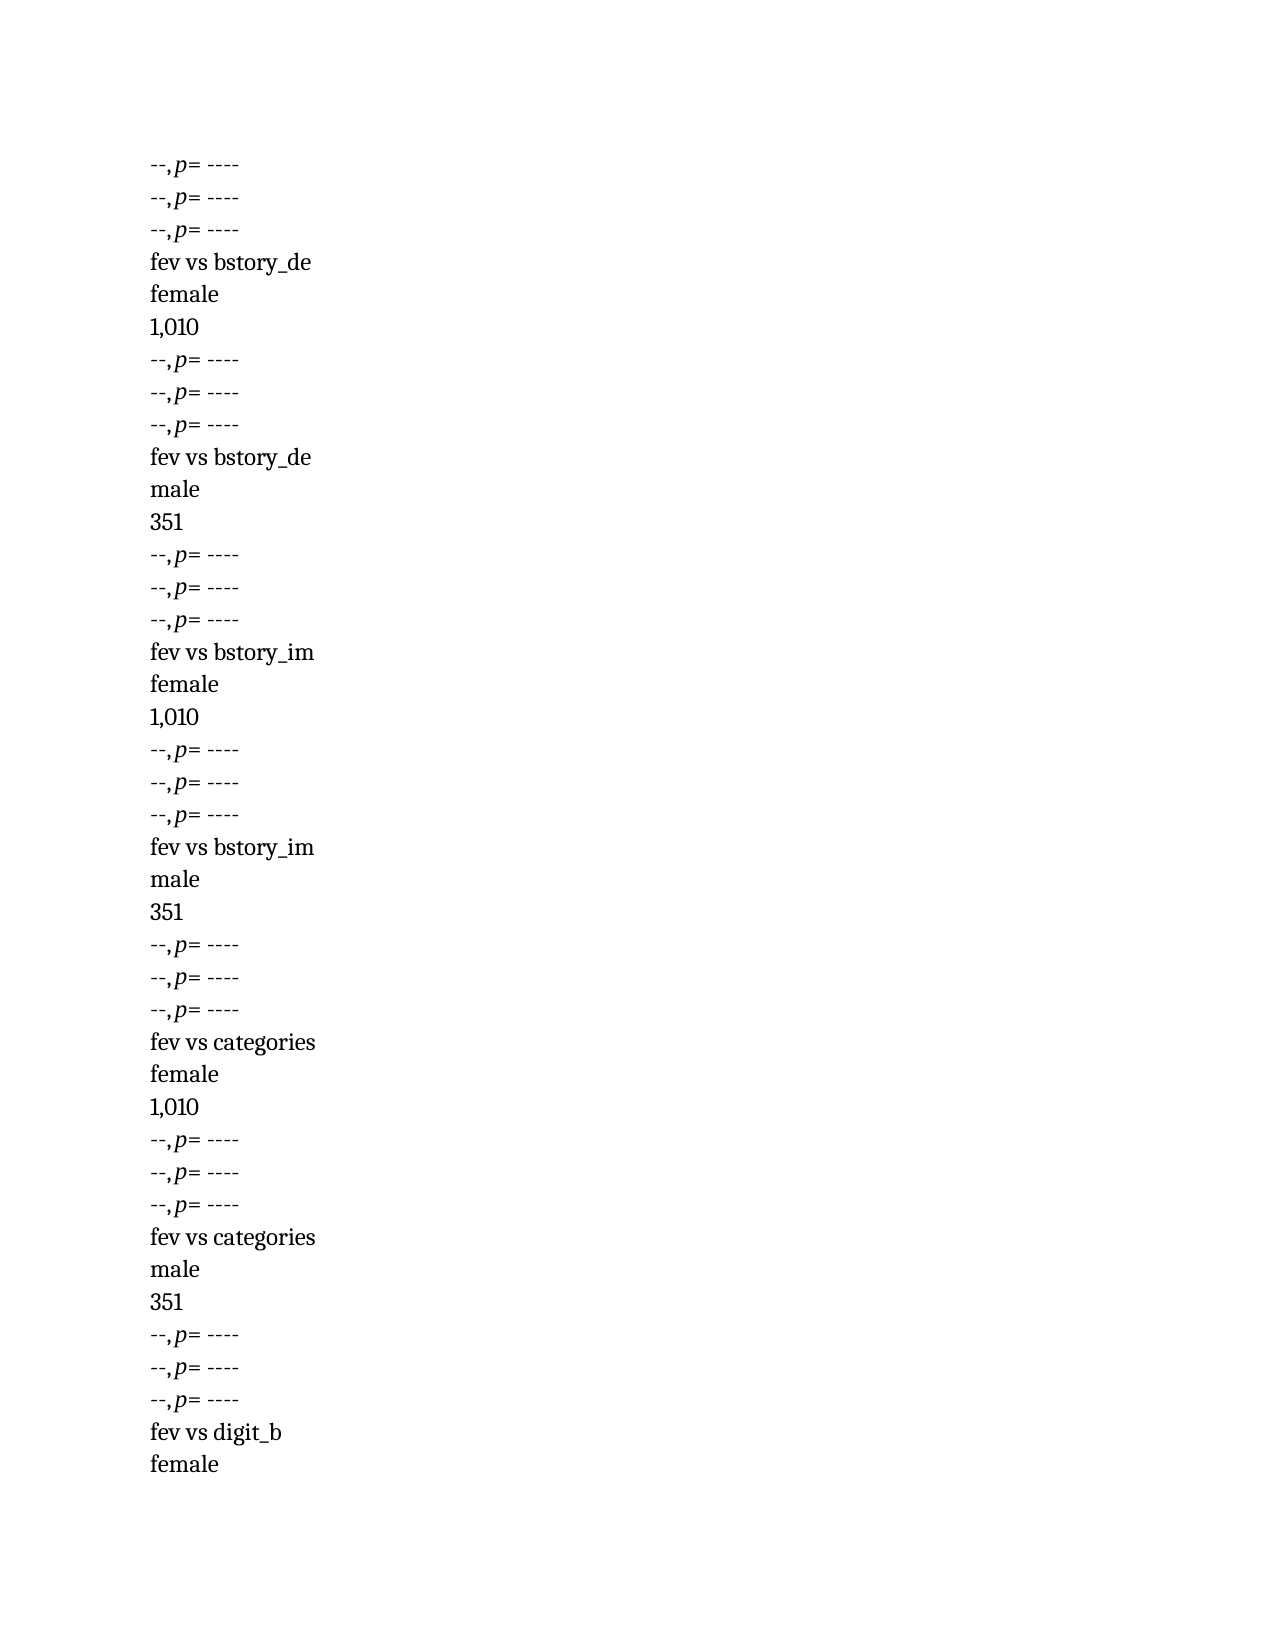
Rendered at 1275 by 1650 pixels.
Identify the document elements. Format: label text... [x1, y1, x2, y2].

text male [150, 1255, 1125, 1284]
text 351 [150, 897, 1125, 926]
text --,= ---- [150, 182, 1125, 211]
text --,= ---- [150, 1125, 1125, 1154]
text male [150, 865, 1125, 894]
text --,= ---- [150, 540, 1125, 569]
text 351 [150, 507, 1125, 536]
text male [150, 475, 1125, 504]
text --,= ---- [150, 930, 1125, 959]
text --,= ---- [150, 800, 1125, 829]
text --,= ---- [150, 572, 1125, 601]
text fev vs bstory_de [150, 247, 1125, 276]
text female [150, 1060, 1125, 1089]
text --,= ---- [150, 1352, 1125, 1381]
text fev vs categories [150, 1027, 1125, 1056]
text --,= ---- [150, 767, 1125, 796]
text 1,010 [150, 312, 1125, 341]
text --,= ---- [150, 377, 1125, 406]
text --,= ---- [150, 735, 1125, 764]
text --,= ---- [150, 995, 1125, 1024]
text female [150, 670, 1125, 699]
text 1,010 [150, 702, 1125, 731]
text --,= ---- [150, 410, 1125, 439]
text --,= ---- [150, 1157, 1125, 1186]
text --,= ---- [150, 1385, 1125, 1414]
text fev vs bstory_de [150, 442, 1125, 471]
text fev vs bstory_im [150, 832, 1125, 861]
text --,= ---- [150, 1320, 1125, 1349]
text fev vs digit_b [150, 1417, 1125, 1446]
text --,= ---- [150, 605, 1125, 634]
text 351 [150, 1287, 1125, 1316]
text fev vs categories [150, 1222, 1125, 1251]
text --,= ---- [150, 345, 1125, 374]
text --,= ---- [150, 215, 1125, 244]
text --,= ---- [150, 1190, 1125, 1219]
text female [150, 1450, 1125, 1479]
text --,= ---- [150, 962, 1125, 991]
text 1,010 [150, 1092, 1125, 1121]
text female [150, 280, 1125, 309]
text --,= ---- [150, 150, 1125, 179]
text fev vs bstory_im [150, 637, 1125, 666]
